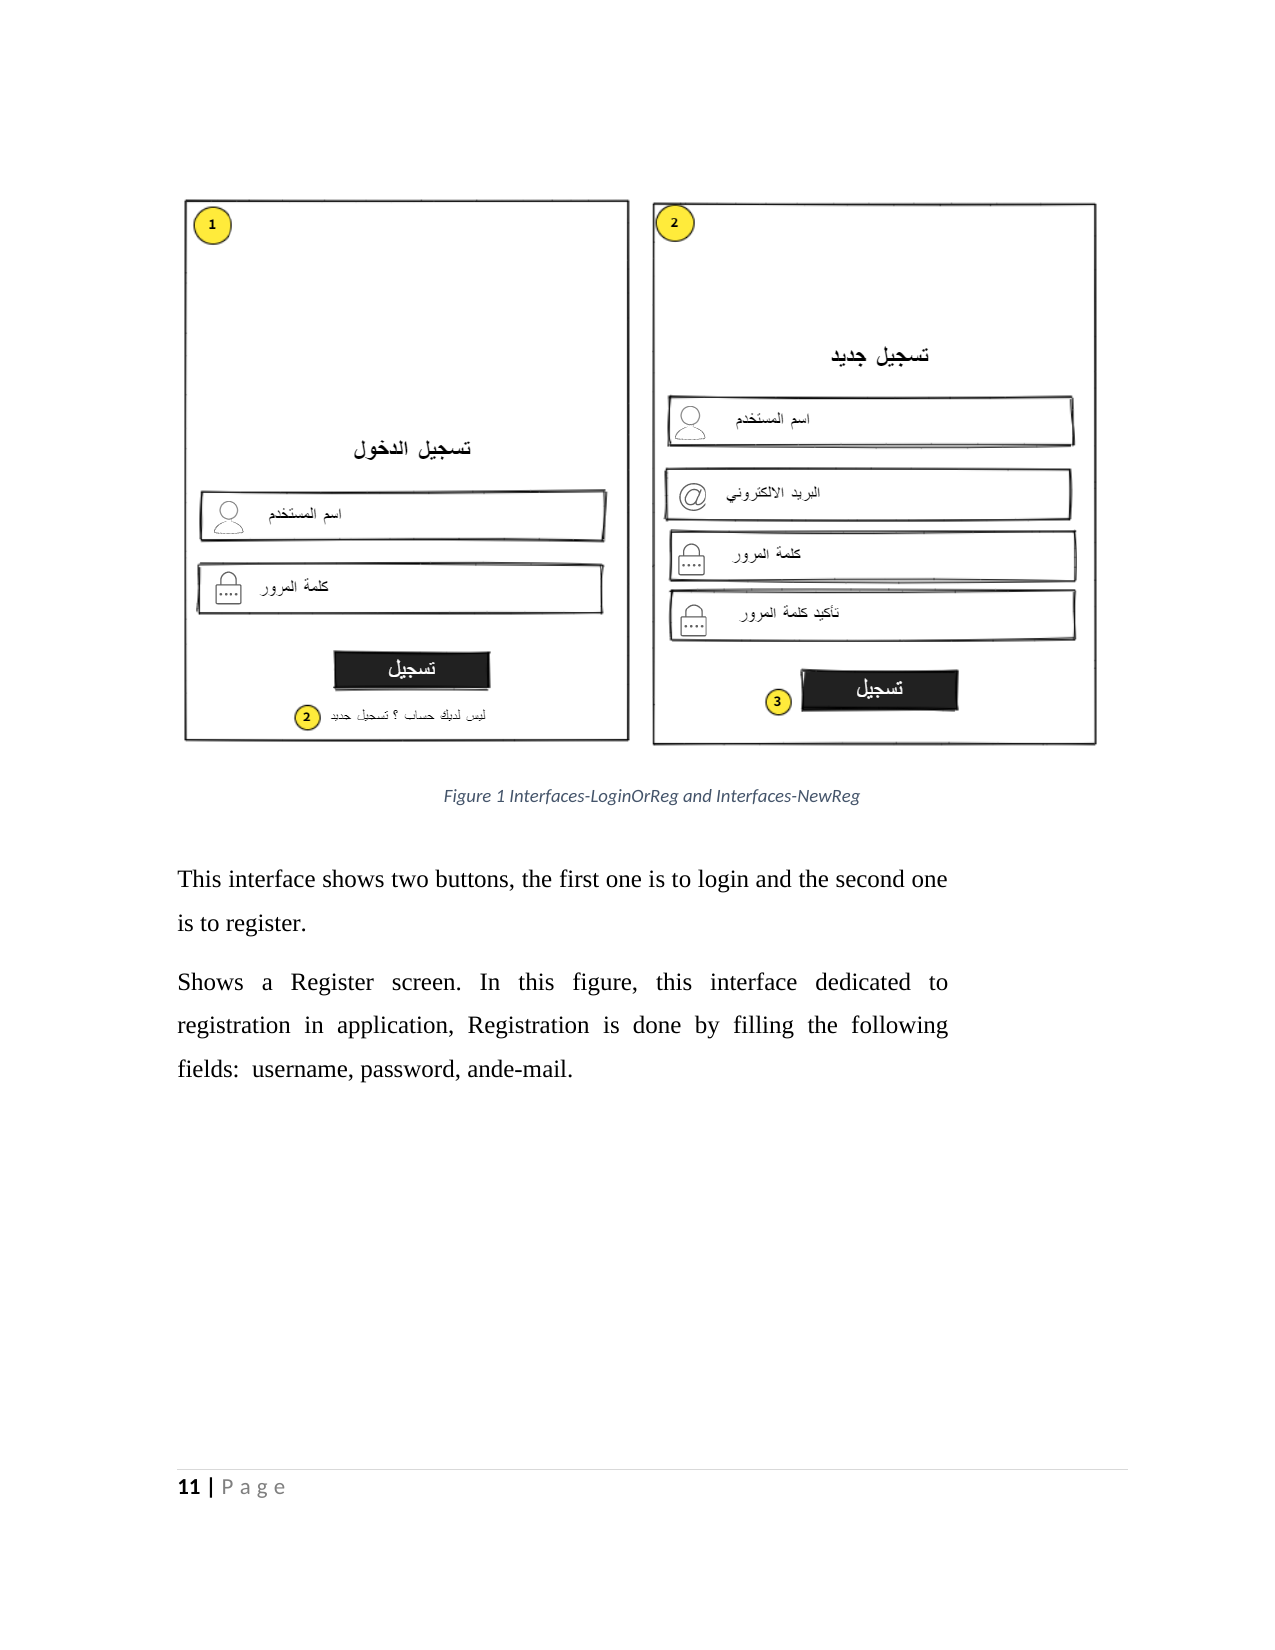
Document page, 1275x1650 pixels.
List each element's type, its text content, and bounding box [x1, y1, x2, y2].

text This interface shows two buttons, the first one is to login and the second one is to register. [177, 864, 949, 936]
text Shows a Register screen. In this figure, this interface dedicated to registration in application, Registration is done by filling the following fields: username, password, ande-mail. [177, 967, 949, 1082]
picture [177, 163, 1129, 775]
